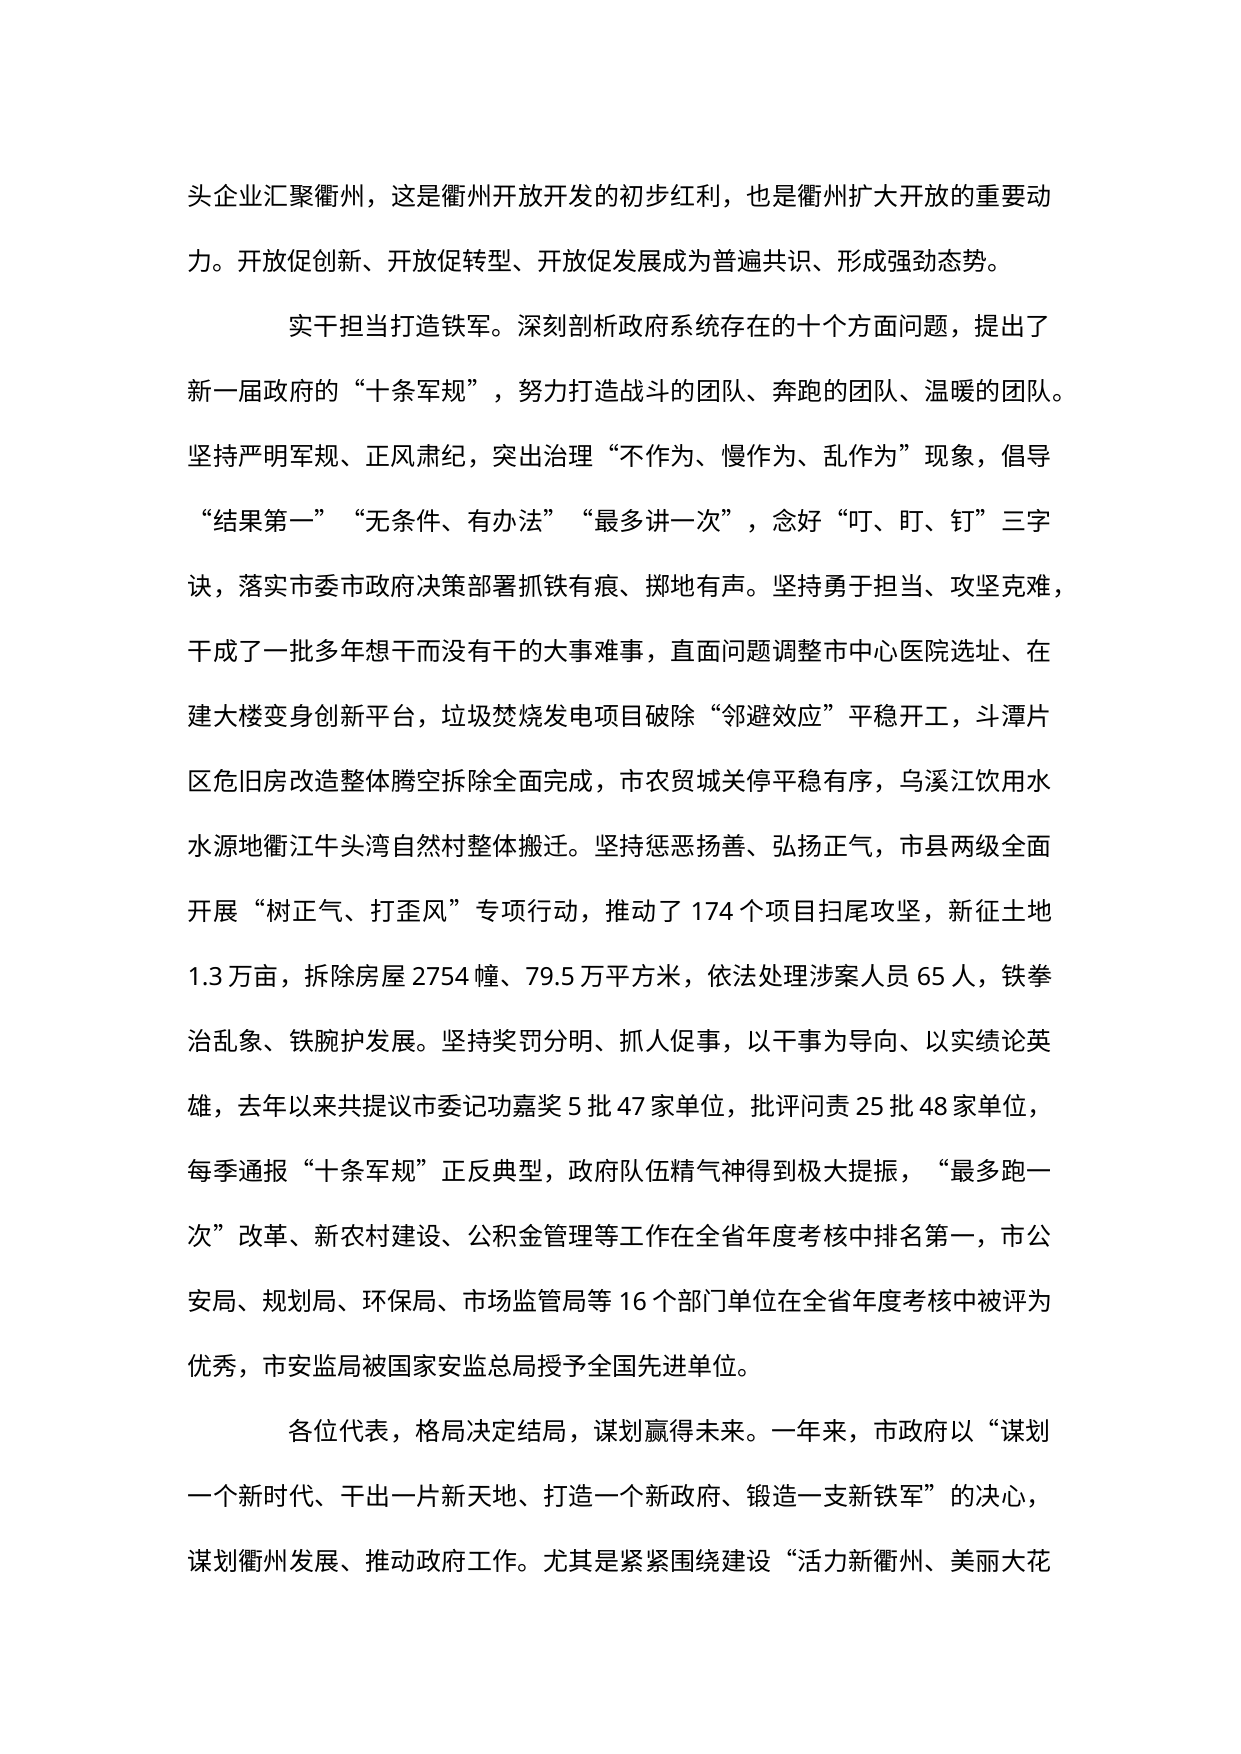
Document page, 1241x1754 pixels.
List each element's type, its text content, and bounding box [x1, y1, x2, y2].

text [187, 162, 1053, 292]
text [187, 1397, 1053, 1592]
text 实干担当打造铁军。深刻剖析政府系统存在的十个方面问题，提出了新一届政府的“十条军规”，努力打造战斗的团队、奔跑的团队、温暖的团队。坚持严明军规、正风肃纪，突出治理“不作为、慢作为、乱作为”现象，倡导“结果第一”“无条件、有办法”“最多讲一次”，念好“叮、盯、钉”三字诀，落实市委市政府决策部署抓铁有痕、掷地有声。坚持勇于担当、攻坚克难，干成了一批多年想干而没有干的大事难事，直面问题调整市中心医院选址、在建大楼变身创新平台，垃圾焚烧发电项目破除“邻避效应”平稳开工，斗潭片区危旧房改造整体腾空拆除全面完成，市农贸城关停平稳有序，乌溪江饮用水水源地衢江牛头湾自然村整体搬迁。坚持惩恶扬善、弘扬正气，市县两级全面开展“树正气、打歪风”专项行动，推动了174个项目扫尾攻坚，新征土地1.3万亩，拆除房屋2754幢、79.5万平方米，依法处理涉案人员65人，铁拳治乱象、铁腕护发展。坚持奖罚分明、抓人促事，以干事为导向、以实绩论英雄，去年以来共提议市委记功嘉奖5批47家单位，批评问责25批48家单位，每季通报“十条军规”正反典型，政府队伍精气神得到极大提振，“最多跑一次”改革、新农村建设、公积金管理等工作在全省年度考核中排名第一，市公安局、规划局、环保局、市场监管局等16个部门单位在全省年度考核中被评为优秀，市安监局被国家安监总局授予全国先进单位。 [187, 292, 1053, 1397]
